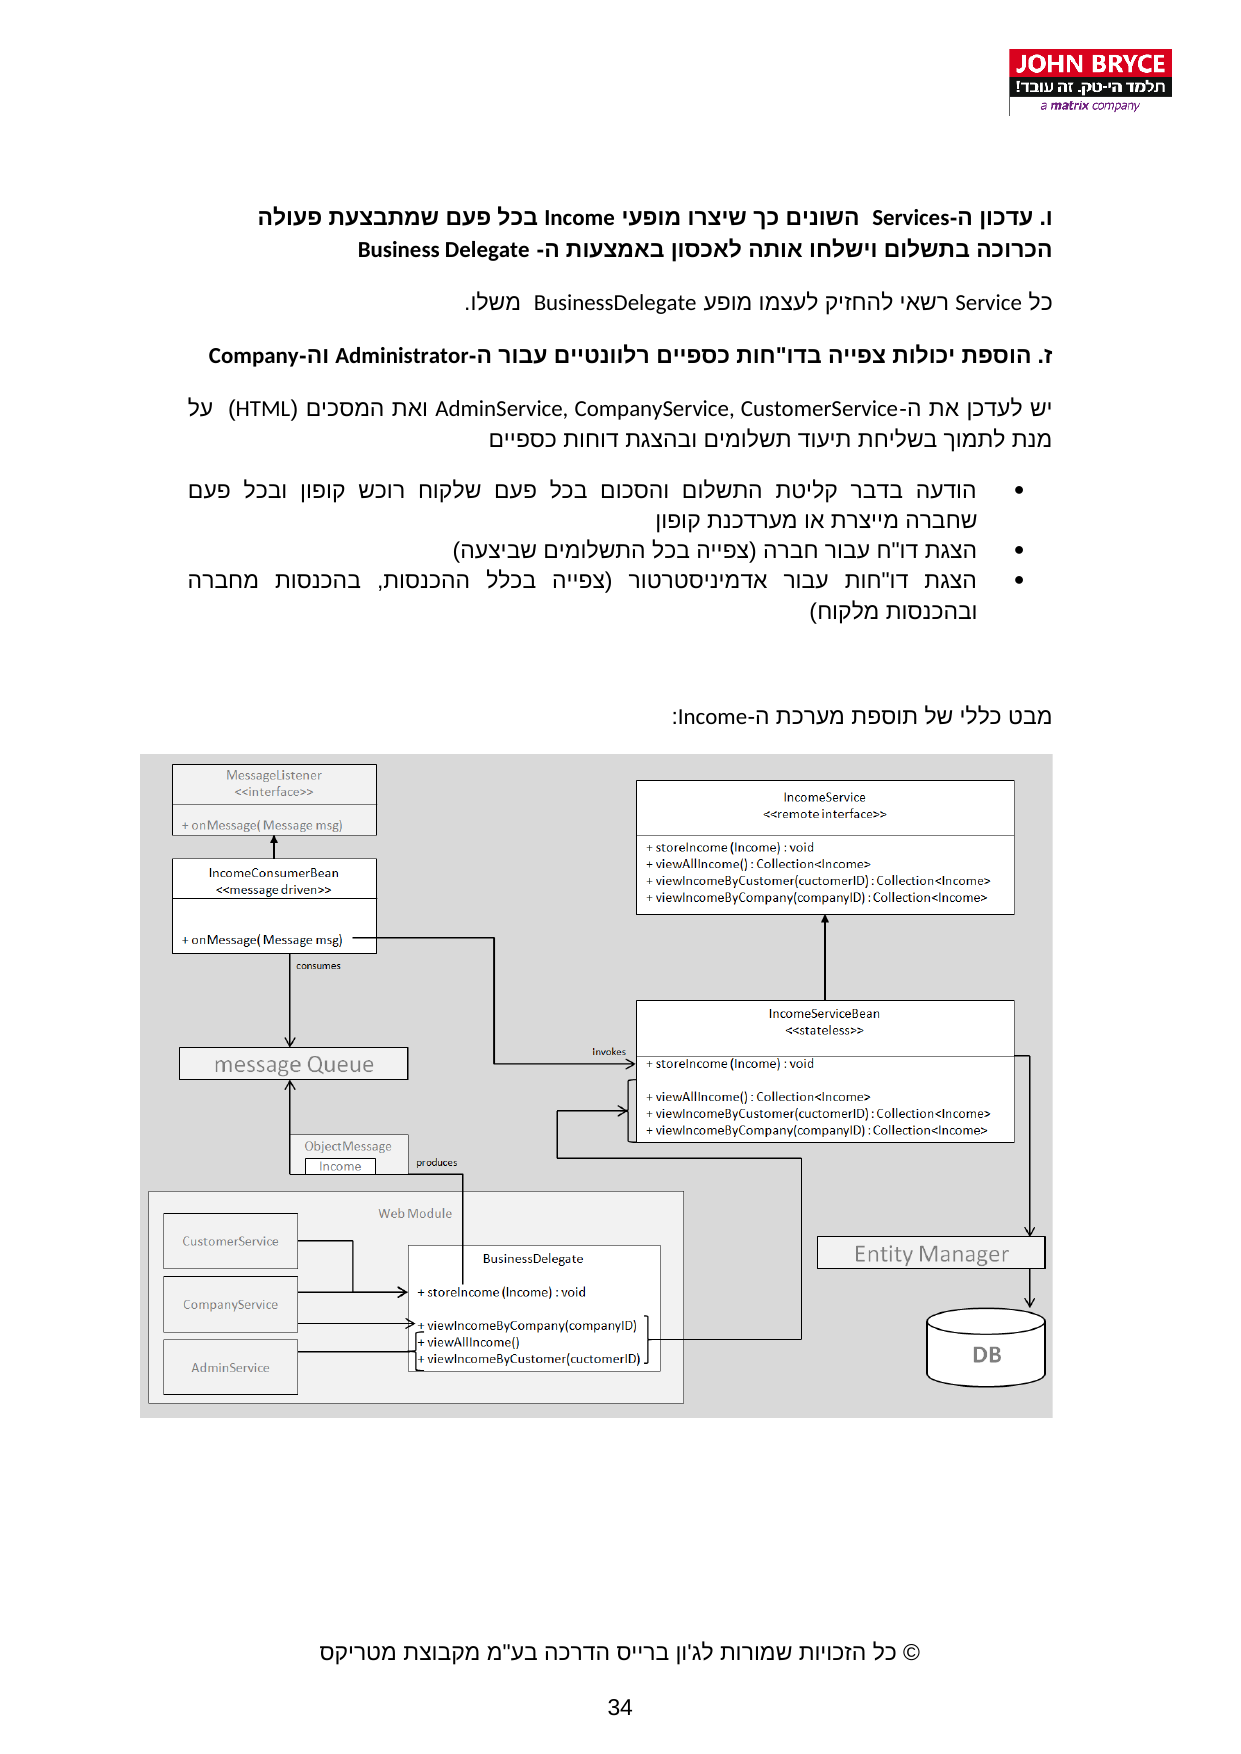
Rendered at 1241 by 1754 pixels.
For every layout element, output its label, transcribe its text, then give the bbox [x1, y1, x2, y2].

picture [1006, 45, 1175, 119]
list הודעה בדבר קליטת התשלום והסכום בכל פעם שלקוח רוכש קופון ובכל פעם שחברה מייצרת או מערדכנת קופון [187, 477, 1015, 533]
picture [140, 754, 1053, 1419]
list הצגת דו"ח עבור חברה (צפייה בכל התשלומים שביצעה) [187, 537, 1015, 564]
text כל Service רשאי להחזיק לעצמו מופע BusinessDelegate משלו. [187, 288, 1053, 316]
text יש לעדכן את ה-AdminService, CompanyService, CustomerService ואת המסכים (HTML) על מנת לתמוך בשליחת תיעוד תשלומים ובהצגת דוחות כספיים [187, 394, 1053, 452]
text ז. הוספת יכולות צפייה בדו"חות כספיים רלוונטיים עבור ה-Administrator וה-Company [187, 341, 1053, 369]
text ו. עדכון ה-Services השונים כך שיצרו מופעי Income בכל פעם שמתבצעת פעולה הכרוכה בתשלום וישלחו אותה לאכסון באמצעות ה- Business Delegate [187, 203, 1053, 263]
text מבט כללי של תוספת מערכת ה-Income: [187, 702, 1053, 730]
list הצגת דו"חות עבור אדמיניסטרטור (צפייה בכלל ההכנסות, בהכנסות מחברה ובהכנסות מלקוח) [187, 567, 1015, 624]
